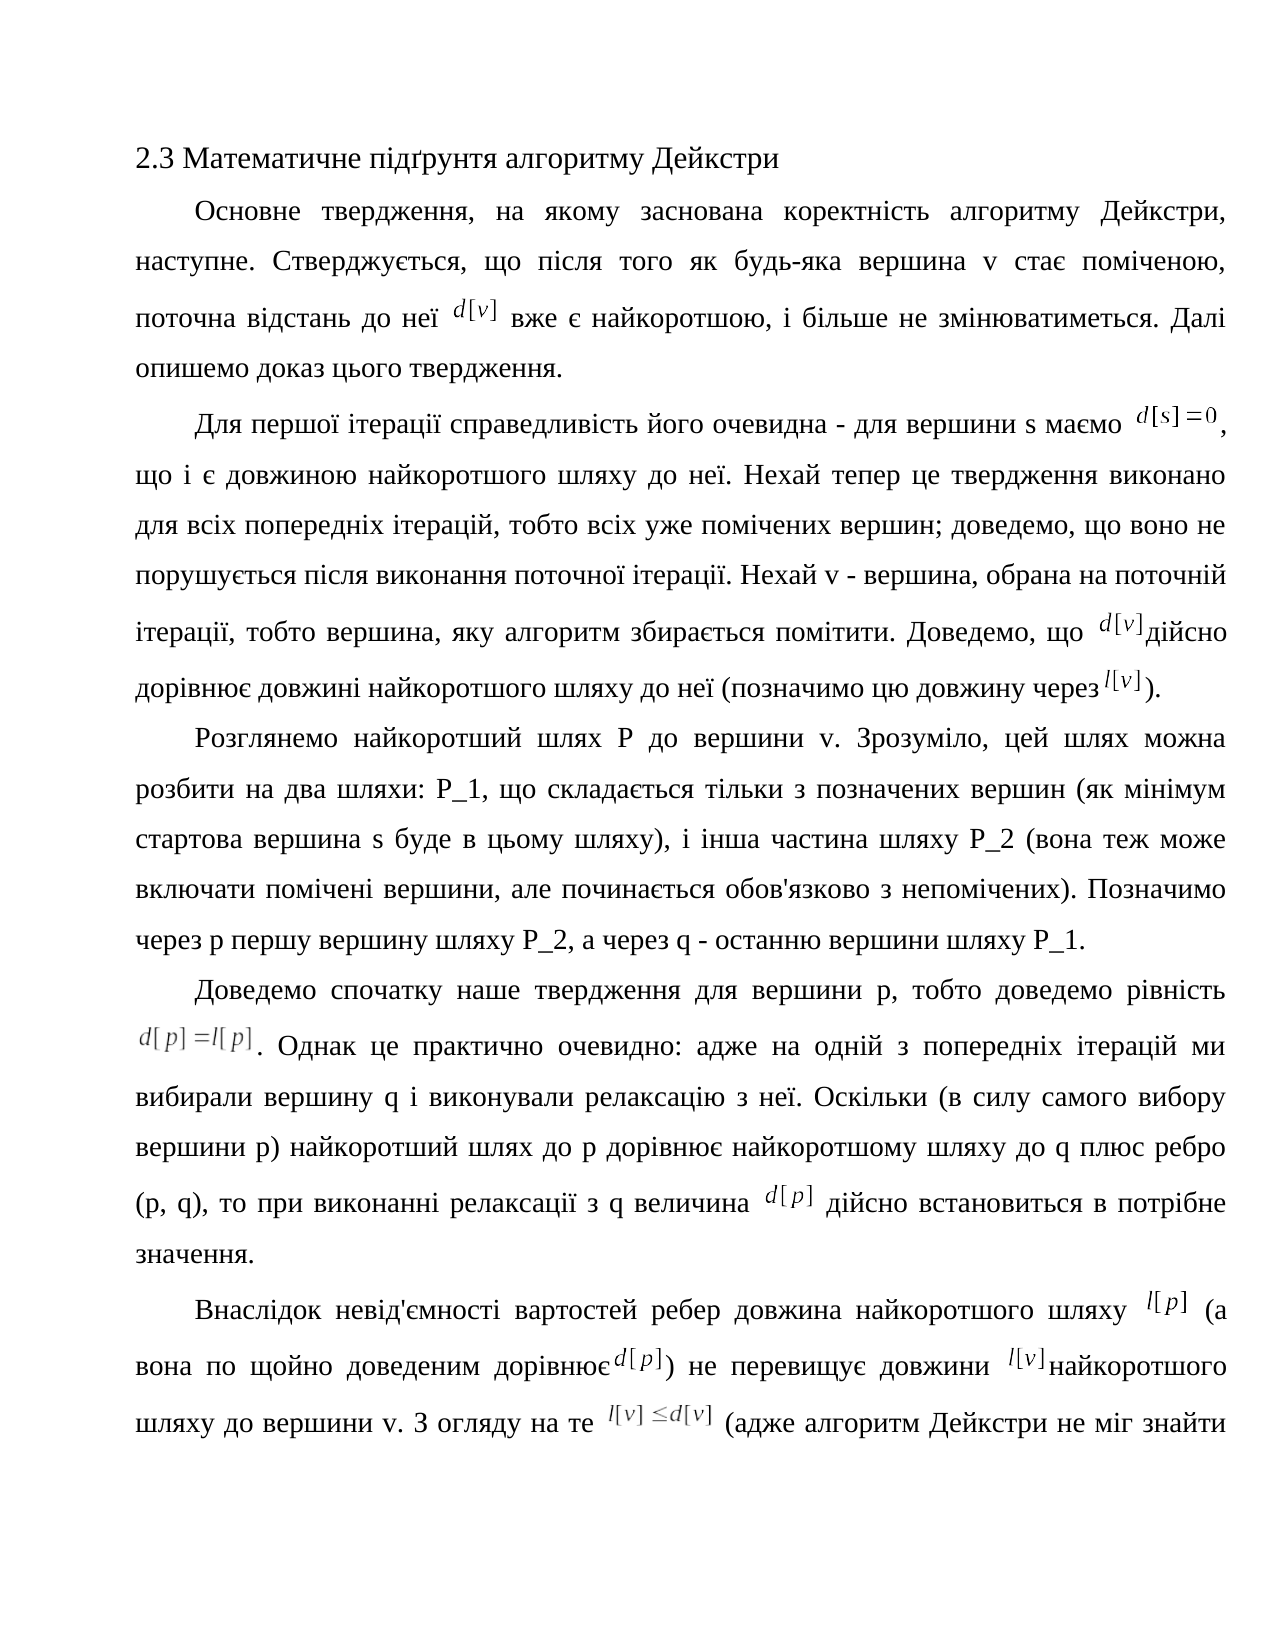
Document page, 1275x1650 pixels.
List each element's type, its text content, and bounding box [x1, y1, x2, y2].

text Доведемо спочатку наше твердження для вершини p, тобто доведемо рівність . Однак це практично очевидно: адже на одній з попередніх ітерацій ми вибирали вершину q і виконували релаксацію з неї. Оскільки (в силу самого вибору вершини p) найкоротший шлях до p дорівнює найкоротшому шляху до q плюс ребро (p, q), то при виконанні релаксації з q величина дійсно встановиться в потрібне значення. [135, 972, 1227, 1269]
text Основне твердження, на якому заснована коректність алгоритму Дейкстри, наступне. Стверджується, що після того як будь-яка вершина v стає поміченою, поточна відстань до неї вже є найкоротшою, і більше не змінюватиметься. Далі опишемо доказ цього твердження. [135, 193, 1227, 384]
subtitle 2.3 Математичне підґрунтя алгоритму Дейкстри [135, 139, 1227, 175]
text Розглянемо найкоротший шлях P до вершини v. Зрозуміло, цей шлях можна розбити на два шляхи: P_1, що складається тільки з позначених вершин (як мінімум стартова вершина s буде в цьому шляху), і інша частина шляху P_2 (вона теж може включати помічені вершини, але починається обов'язково з непомічених). Позначимо через p першу вершину шляху P_2, а через q - останню вершини шляху P_1. [135, 721, 1227, 955]
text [135, 1286, 1227, 1438]
text Для першої ітерації справедливість його очевидна - для вершини s маємо , що і є довжиною найкоротшого шляху до неї. Нехай тепер це твердження виконано для всіх попередніх ітерацій, тобто всіх уже помічених вершин; доведемо, що воно не порушується після виконання поточної ітерації. Нехай v - вершина, обрана на поточній ітерації, тобто вершина, яку алгоритм збирається помітити. Доведемо, що дійсно дорівнює довжині найкоротшого шляху до неї (позначимо цю довжину через). [135, 401, 1227, 704]
